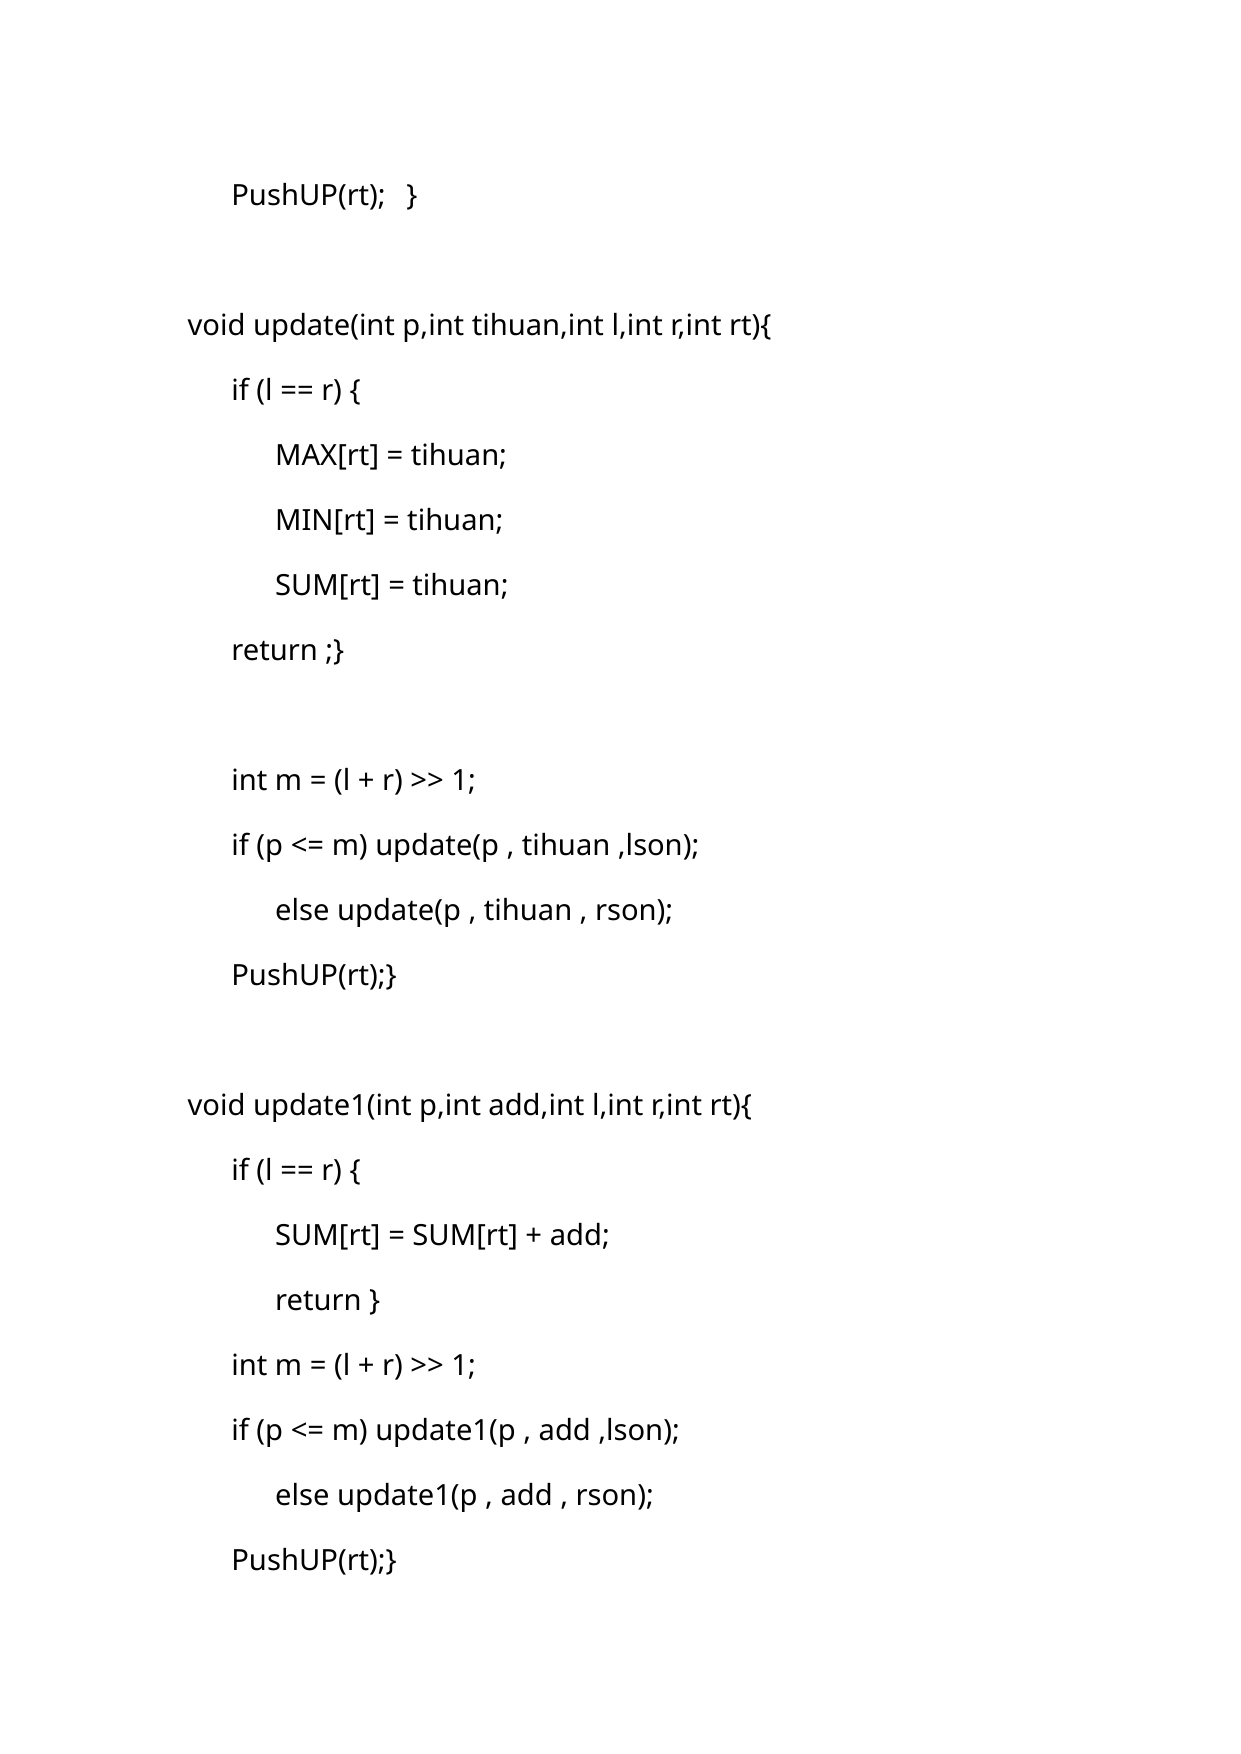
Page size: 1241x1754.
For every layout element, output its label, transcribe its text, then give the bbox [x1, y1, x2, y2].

text return } [187, 1267, 1053, 1332]
text void update(int p,int tihuan,int l,int r,int rt){ [187, 292, 1053, 357]
text MIN[rt] = tihuan; [187, 487, 1053, 552]
text PushUP(rt); } [187, 162, 1053, 227]
text if (p <= m) update1(p , add ,lson); [187, 1397, 1053, 1462]
text if (l == r) { [187, 357, 1053, 422]
text void update1(int p,int add,int l,int r,int rt){ [187, 1072, 1053, 1137]
text MAX[rt] = tihuan; [187, 422, 1053, 487]
text int m = (l + r) >> 1; [187, 747, 1053, 812]
text PushUP(rt);} [187, 942, 1053, 1007]
text SUM[rt] = SUM[rt] + add; [187, 1202, 1053, 1267]
text return ;} [187, 617, 1053, 682]
text SUM[rt] = tihuan; [187, 552, 1053, 617]
text if (p <= m) update(p , tihuan ,lson); [187, 812, 1053, 877]
text else update(p , tihuan , rson); [187, 877, 1053, 942]
text int m = (l + r) >> 1; [187, 1332, 1053, 1397]
text PushUP(rt);} [187, 1527, 1053, 1592]
text if (l == r) { [187, 1137, 1053, 1202]
text else update1(p , add , rson); [187, 1462, 1053, 1527]
